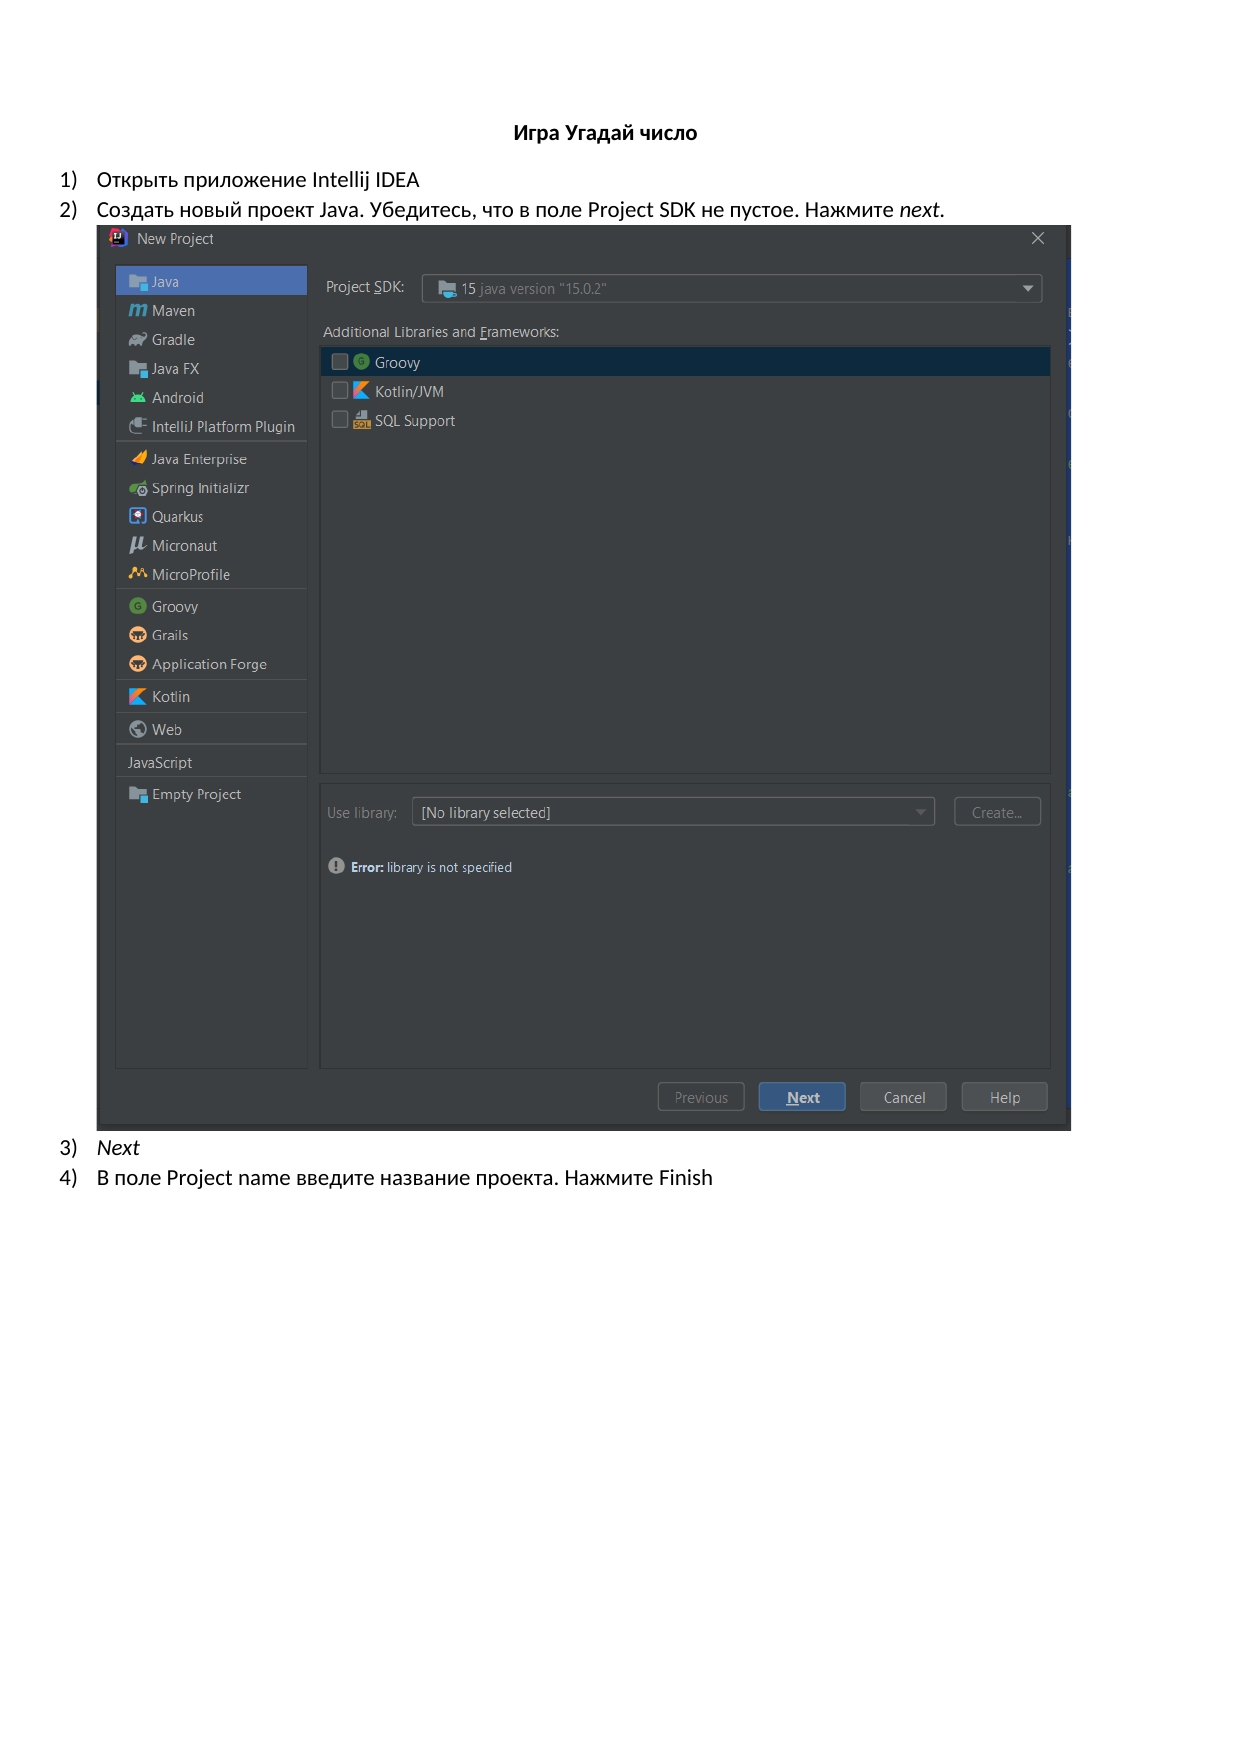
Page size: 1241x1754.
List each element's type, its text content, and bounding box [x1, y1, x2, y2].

list Открыть приложение Intellij IDEA [59, 165, 1152, 193]
list В поле Project name введите название проекта. Нажмите Finish [59, 1163, 1152, 1191]
text Игра Угадай число [59, 118, 1152, 146]
list Создать новый проект Java. Убедитесь, что в поле Project SDK не пустое. Нажмите next. [59, 195, 1152, 223]
picture [96, 225, 1072, 1131]
list Next [59, 1133, 1152, 1161]
